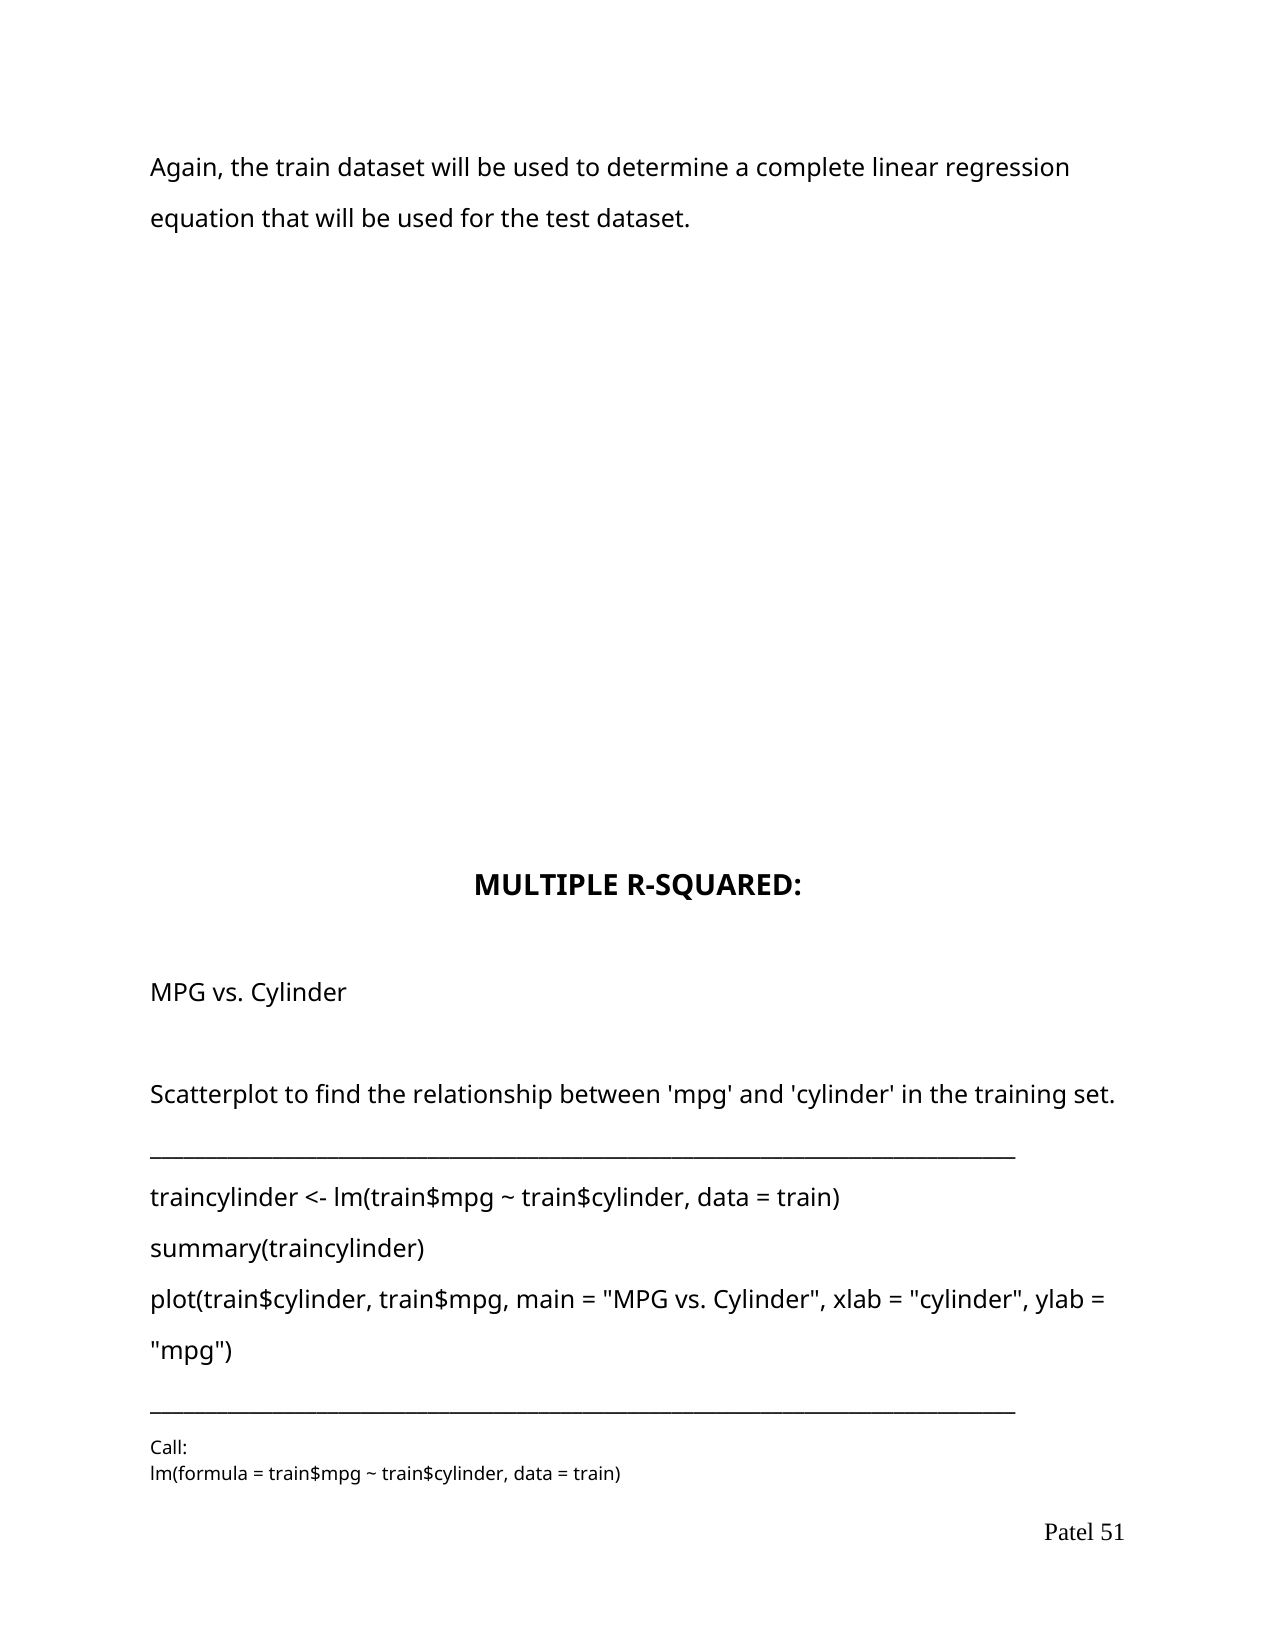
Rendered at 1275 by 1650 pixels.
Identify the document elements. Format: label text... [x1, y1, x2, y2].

text Again, the train dataset will be used to determine a complete linear regression equation that will be used for the test dataset. [150, 150, 1125, 235]
text ______________________________________________________________________________ [150, 1128, 1125, 1162]
text ______________________________________________________________________________ [150, 1383, 1125, 1417]
text plot(train$cylinder, train$mpg, main = "MPG vs. Cylinder", xlab = "cylinder", ylab = "mpg") [150, 1281, 1125, 1366]
text MPG vs. Cylinder [150, 975, 1125, 1009]
text Scatterplot to find the relationship between 'mpg' and 'cylinder' in the training set. [150, 1077, 1125, 1111]
text Call: [150, 1434, 1125, 1460]
text traincylinder <- lm(train$mpg ~ train$cylinder, data = train) [150, 1179, 1125, 1213]
text summary(traincylinder) [150, 1230, 1125, 1264]
text lm(formula = train$mpg ~ train$cylinder, data = train) [150, 1460, 1125, 1486]
text MULTIPLE R-SQUARED: [150, 864, 1125, 904]
